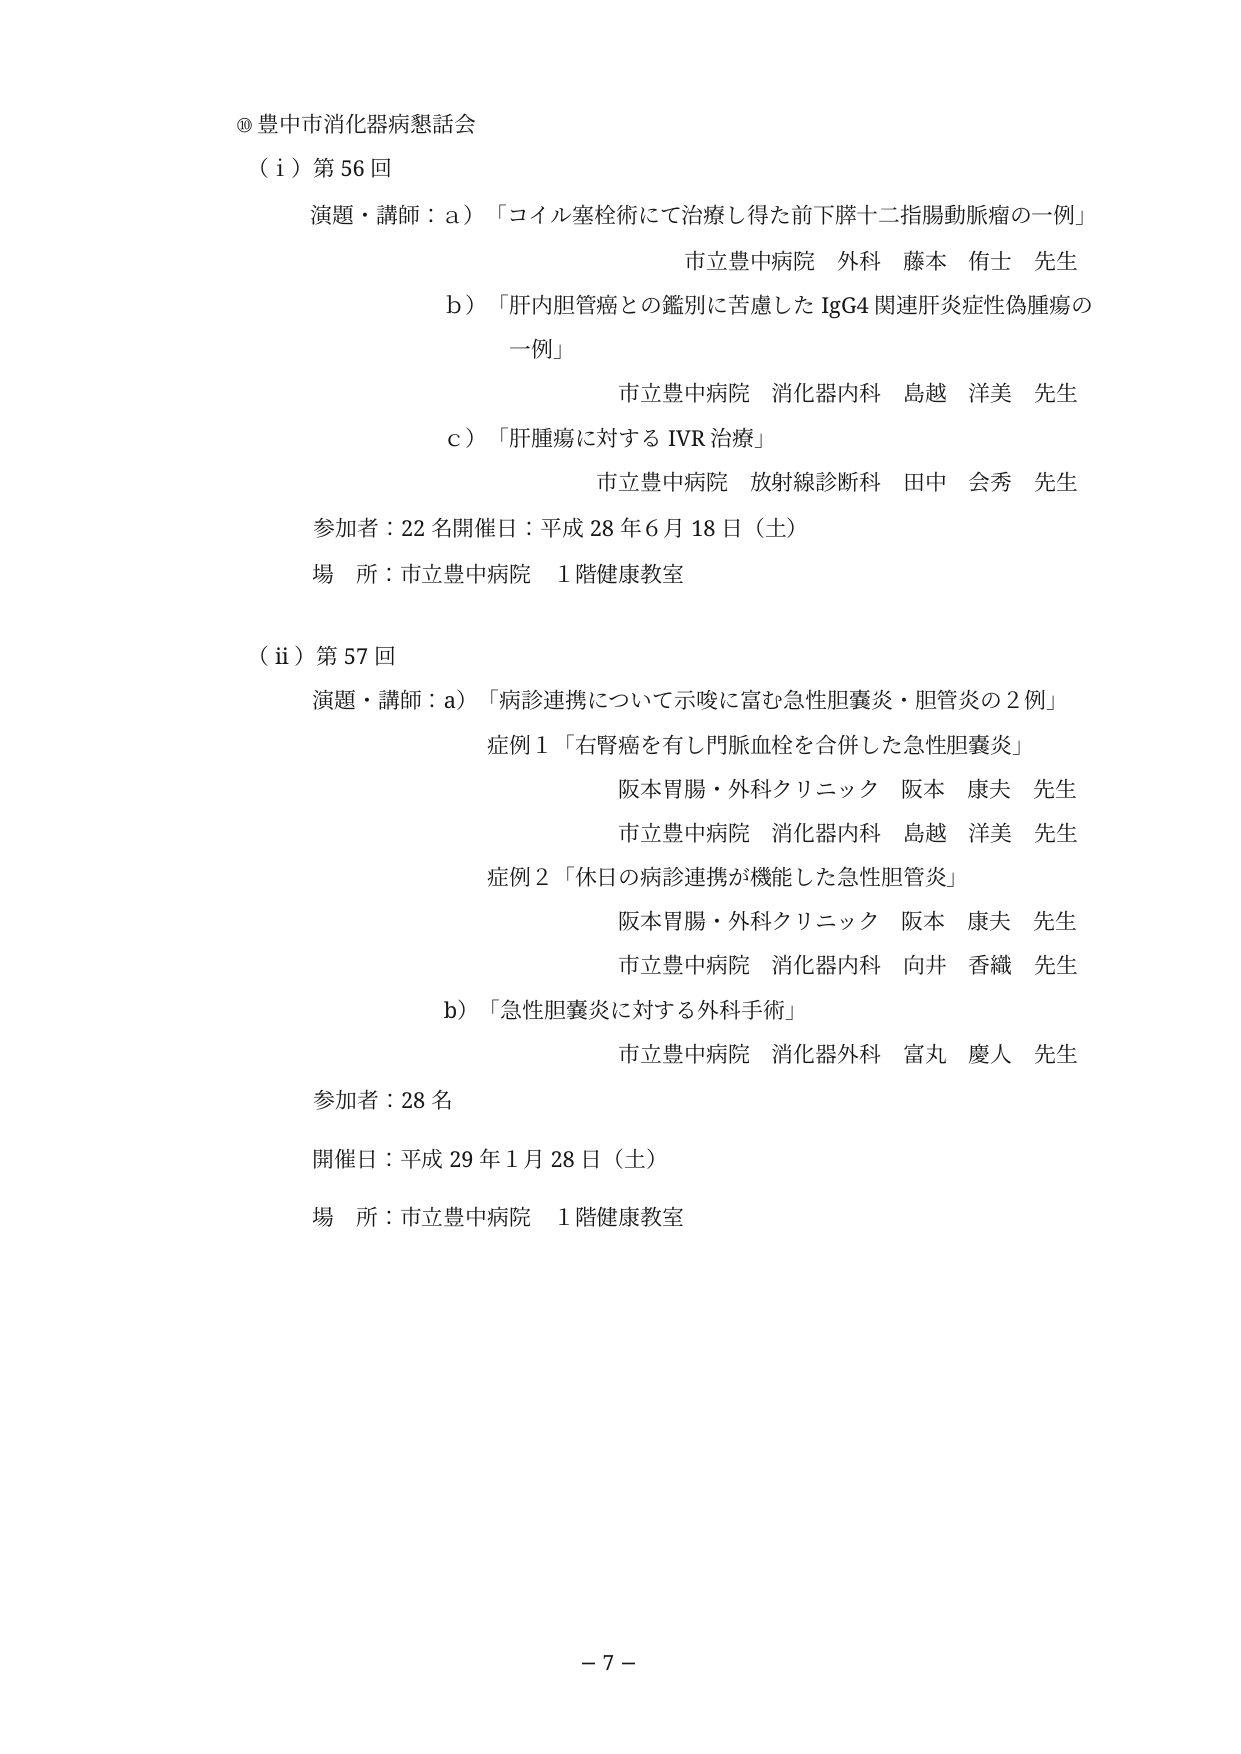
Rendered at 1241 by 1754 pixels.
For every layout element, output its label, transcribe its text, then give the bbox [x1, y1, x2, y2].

text 市立豊中病院 消化器外科 富丸 慶人 先生参加者：28 名 [312, 1037, 1078, 1115]
text （ ii ）第 57 回 [247, 639, 1116, 671]
text 阪本胃腸・外科クリニック 阪本 康夫 先生 [312, 904, 1116, 936]
text 市立豊中病院 放射線診断科 田中 会秀 先生参加者：22 名開催日：平成 28 年６月 18 日（土） [312, 465, 1078, 543]
text 市立豊中病院 消化器内科 向井 香織 先生 [312, 949, 1116, 980]
text 場 所：市立豊中病院 １階健康教室 [312, 1200, 1078, 1232]
text 症例１「右腎癌を有し門脈血栓を合併した急性胆嚢炎」 [312, 728, 1116, 759]
text 開催日：平成 29 年１月 28 日（土） [312, 1142, 1078, 1173]
text ⑩豊中市消化器病懇話会 [236, 107, 1116, 139]
text 阪本胃腸・外科クリニック 阪本 康夫 先生 [312, 772, 1116, 803]
text 場 所：市立豊中病院 １階健康教室 [312, 558, 1116, 589]
text 市立豊中病院 外科 藤本 侑士 先生 [312, 244, 1116, 276]
text （ｉ）第 56 回 [247, 152, 1116, 183]
text 演題・講師：a）「病診連携について示唆に富む急性胆嚢炎・胆管炎の２例」 [312, 683, 1116, 715]
text 市立豊中病院 消化器内科 島越 洋美 先生 [312, 816, 1116, 848]
text ｃ）「肝腫瘍に対する IVR 治療」 [312, 421, 1116, 452]
text b）「急性胆嚢炎に対する外科手術」 [312, 993, 1116, 1024]
text 演題・講師：ａ）「コイル塞栓術にて治療し得た前下膵十二指腸動脈瘤の一例」 [157, 198, 1116, 229]
text 一例」 [312, 332, 1116, 364]
text 市立豊中病院 消化器内科 島越 洋美 先生 [312, 377, 1116, 408]
text ｂ）「肝内胆管癌との鑑別に苦慮した IgG4 関連肝炎症性偽腫瘍の [312, 288, 1116, 320]
text 症例２「休日の病診連携が機能した急性胆管炎」 [312, 860, 1116, 892]
